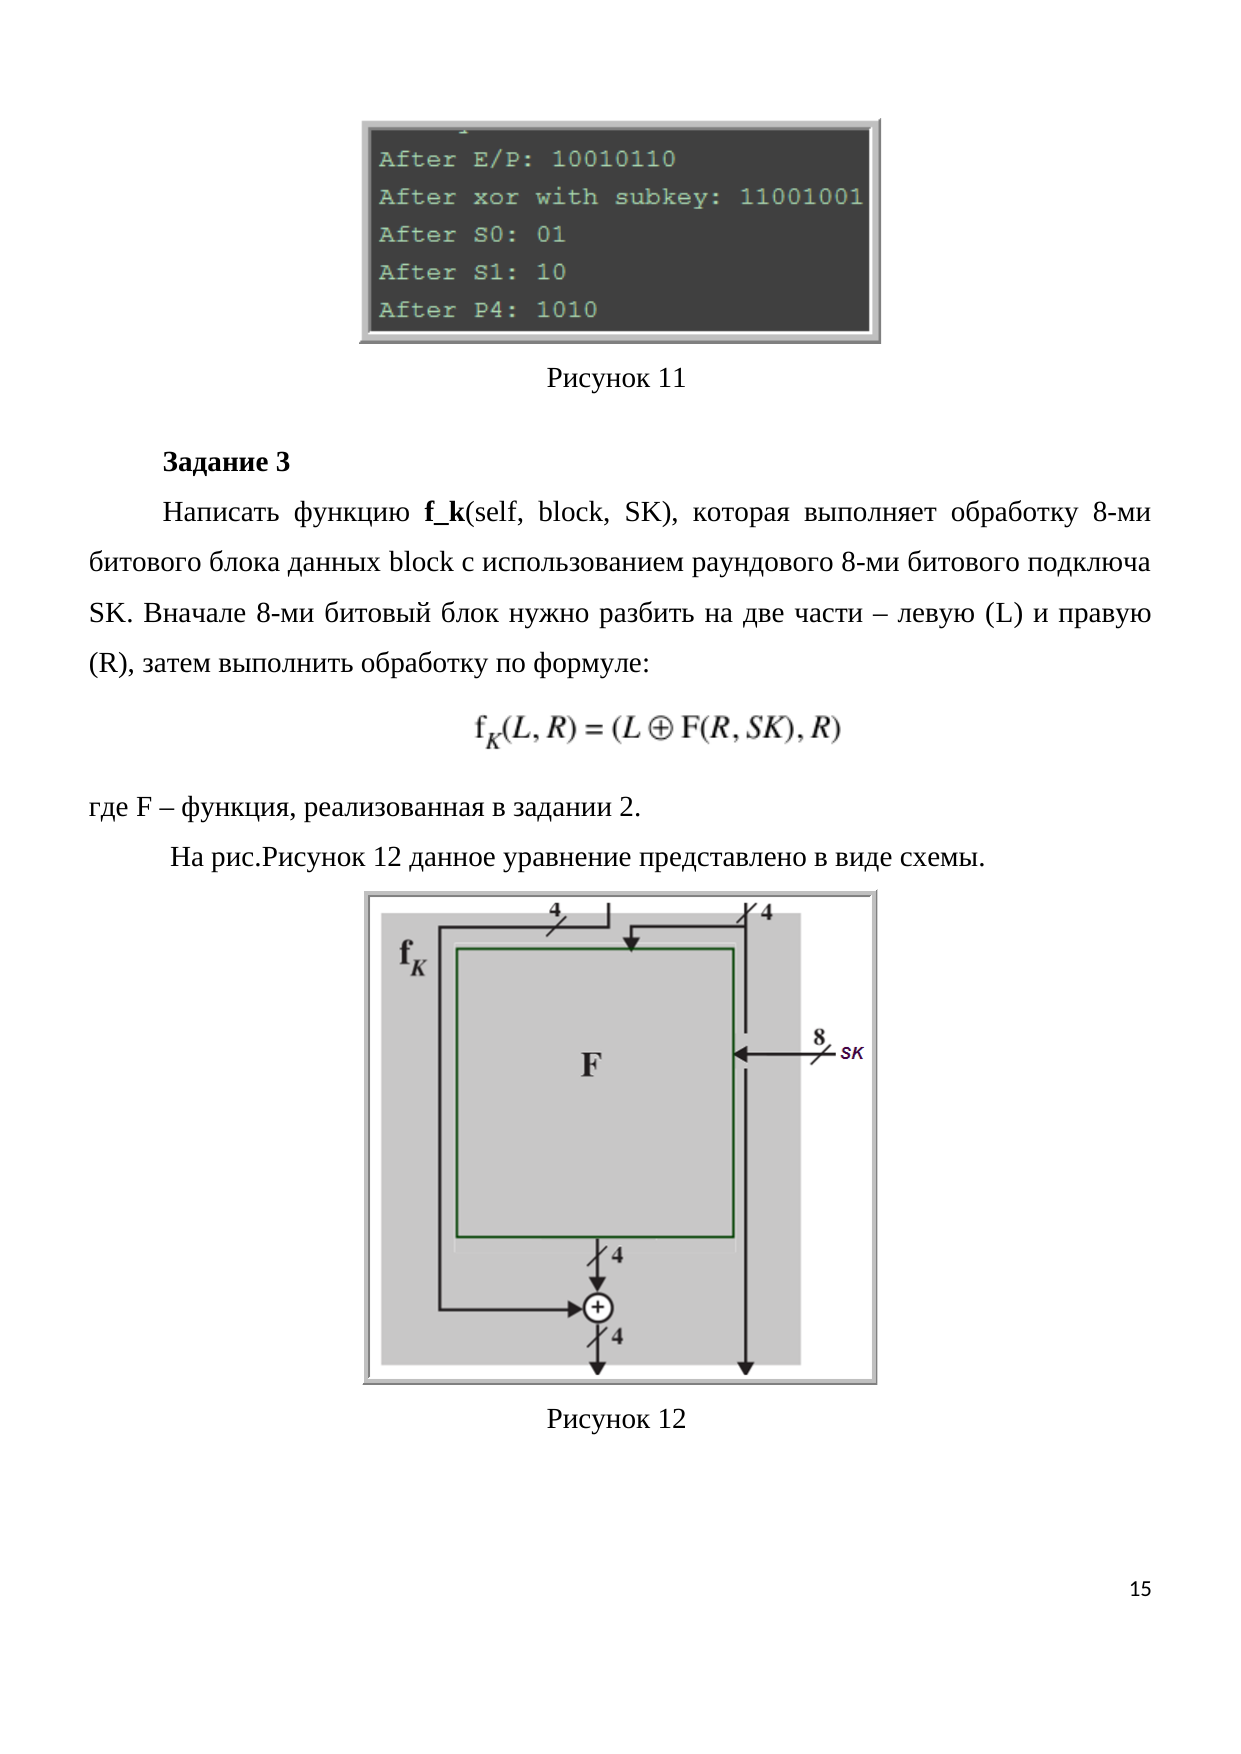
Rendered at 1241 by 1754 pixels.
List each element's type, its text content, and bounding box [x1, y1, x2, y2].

picture [448, 695, 866, 773]
picture [362, 889, 878, 1385]
text где F – функция, реализованная в задании 2. [89, 789, 1152, 823]
text Написать функцию f_k(self, block, SK), которая выполняет обработку 8-ми битового блока данных block с использованием раундового 8-ми битового подключа SK. Вначале 8-ми битовый блок нужно разбить на две части – левую (L) и правую (R), затем выполнить обработку по формуле: [89, 494, 1152, 678]
text Задание 3 [89, 444, 1152, 477]
text На рис.12 данное уравнение представлено в виде схемы. [89, 839, 1152, 873]
picture [359, 118, 882, 344]
